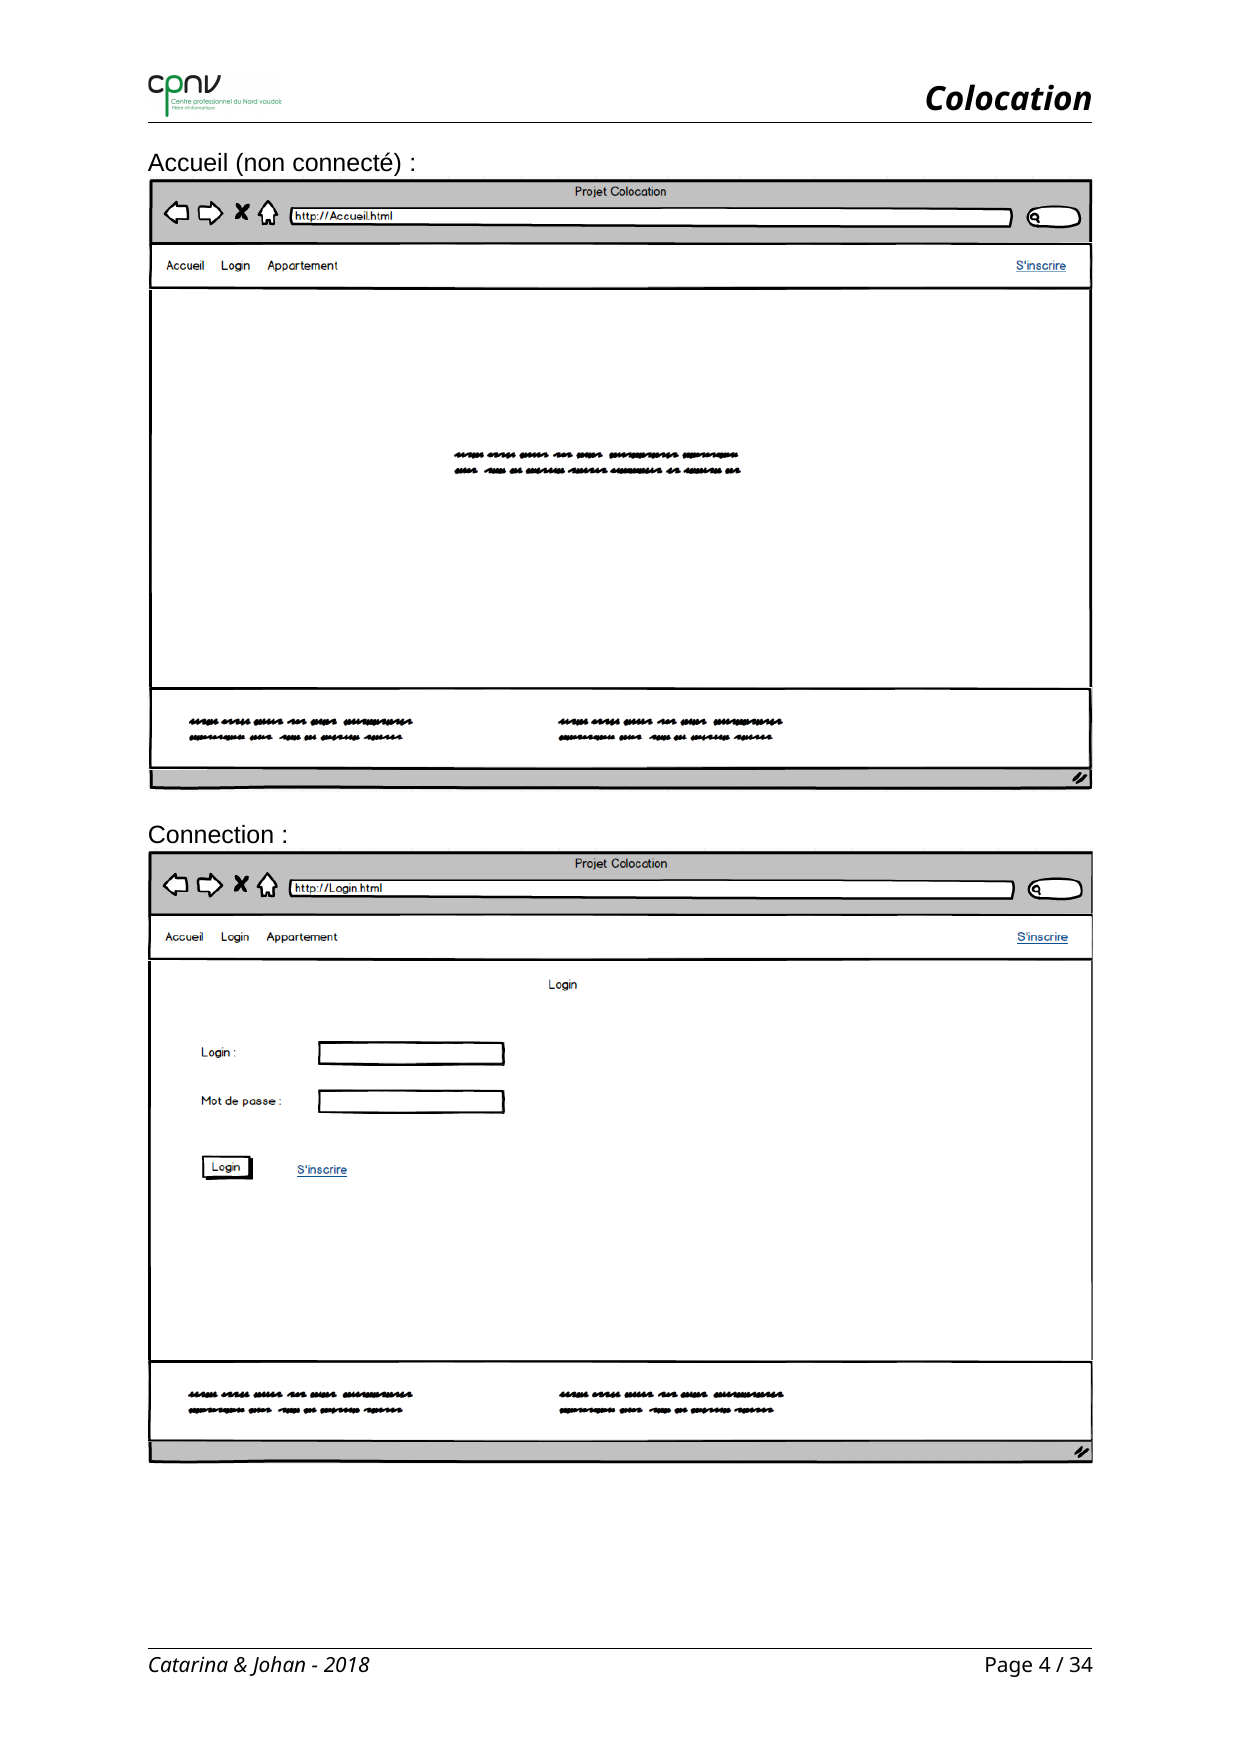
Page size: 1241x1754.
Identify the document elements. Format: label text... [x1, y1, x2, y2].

picture [147, 848, 1093, 1464]
picture [147, 176, 1093, 792]
text Accueil (non connecté) : [148, 148, 1092, 176]
picture [148, 75, 282, 117]
text Connection : [148, 820, 1092, 848]
